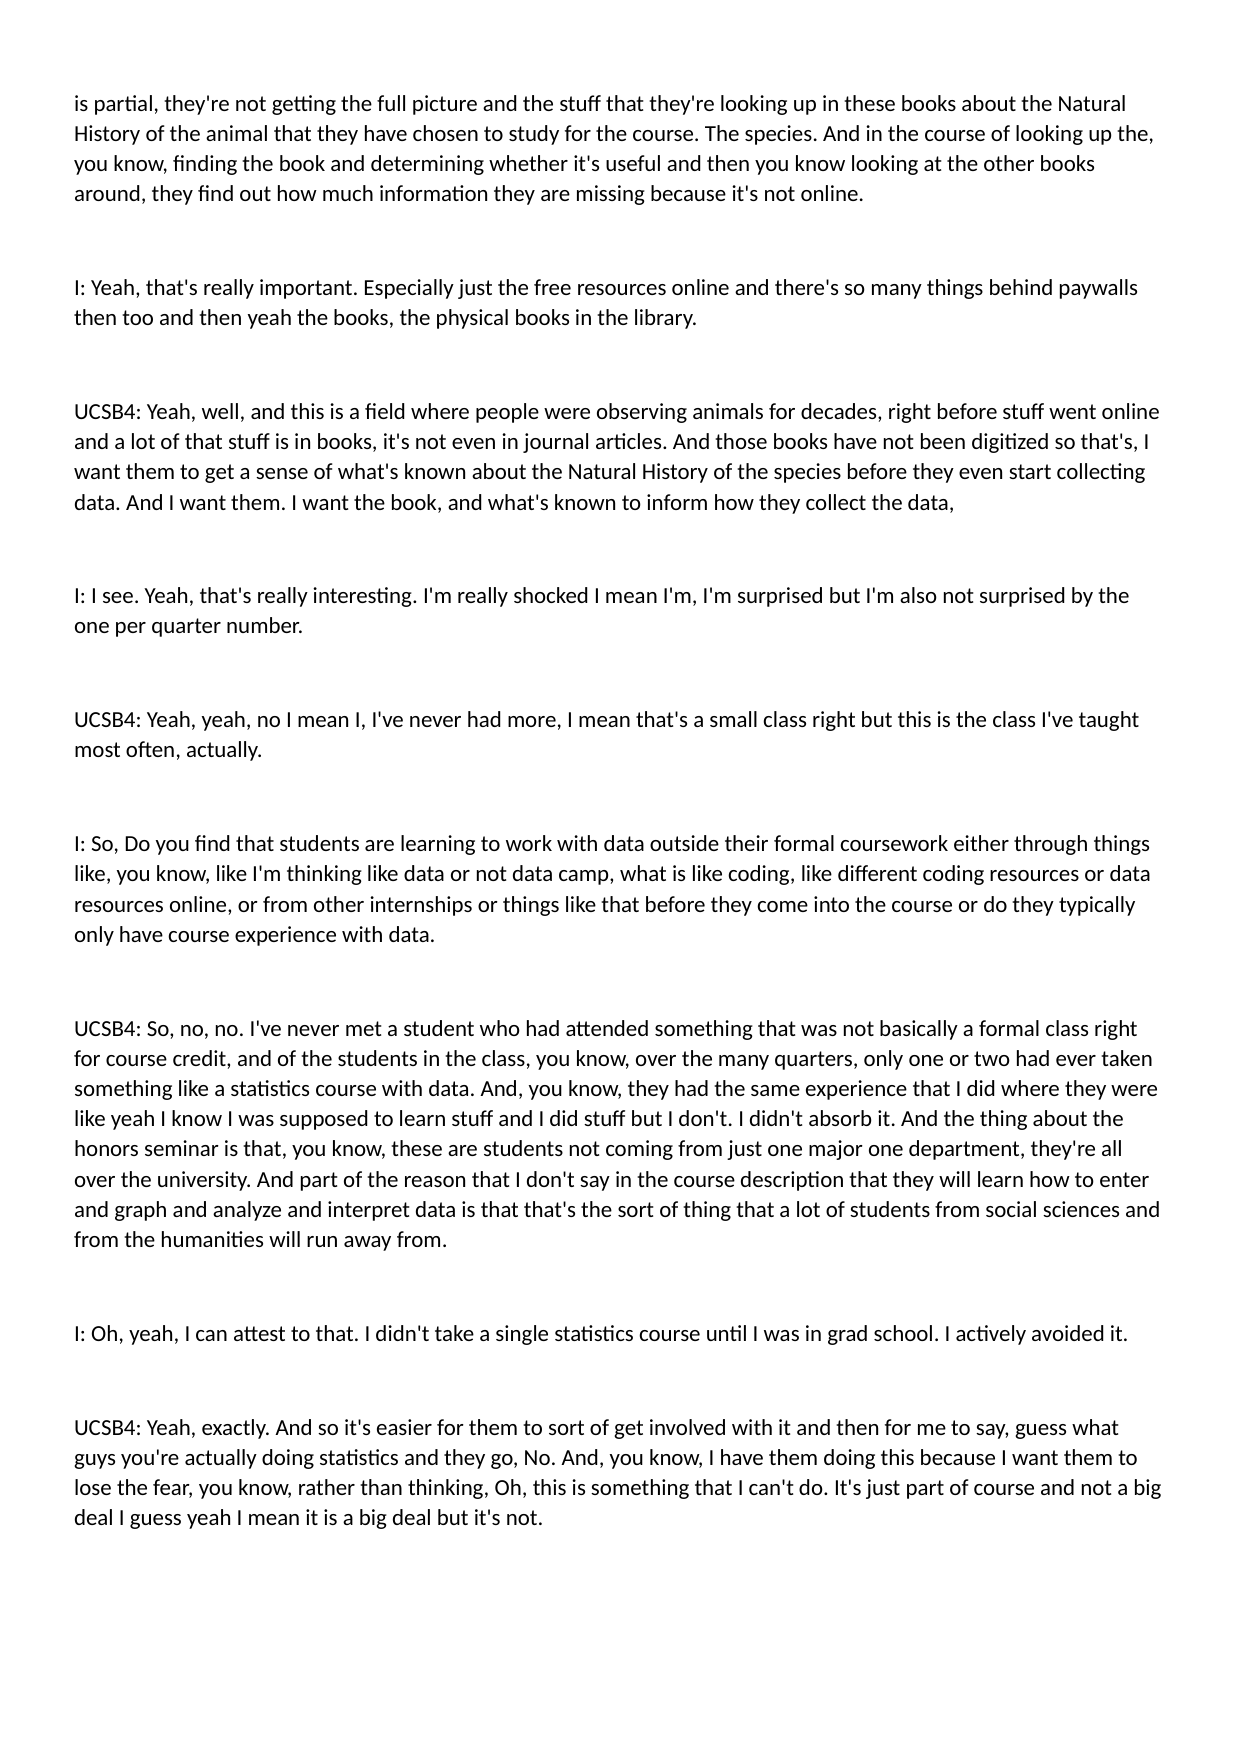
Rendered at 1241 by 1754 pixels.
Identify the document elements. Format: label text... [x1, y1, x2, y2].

text I: Oh, yeah, I can attest to that. I didn't take a single statistics course until I was in grad school. I actively avoided it. [74, 1319, 1167, 1347]
text UCSB4: So, no, no. I've never met a student who had attended something that was not basically a formal class right for course credit, and of the students in the class, you know, over the many quarters, only one or two had ever taken something like a statistics course with data. And, you know, they had the same experience that I did where they were like yeah I know I was supposed to learn stuff and I did stuff but I don't. I didn't absorb it. And the thing about the honors seminar is that, you know, these are students not coming from just one major one department, they're all over the university. And part of the reason that I don't say in the course description that they will learn how to enter and graph and analyze and interpret data is that that's the sort of thing that a lot of students from social sciences and from the humanities will run away from. [74, 1014, 1167, 1253]
text UCSB4: Yeah, well, and this is a field where people were observing animals for decades, right before stuff went online and a lot of that stuff is in books, it's not even in journal articles. And those books have not been digitized so that's, I want them to get a sense of what's known about the Natural History of the species before they even start collecting data. And I want them. I want the book, and what's known to inform how they collect the data, [74, 397, 1167, 516]
text UCSB4: Yeah, yeah, no I mean I, I've never had more, I mean that's a small class right but this is the class I've taught most often, actually. [74, 705, 1167, 763]
text I: I see. Yeah, that's really interesting. I'm really shocked I mean I'm, I'm surprised but I'm also not surprised by the one per quarter number. [74, 581, 1167, 639]
text UCSB4: Yeah, exactly. And so it's easier for them to sort of get involved with it and then for me to say, guess what guys you're actually doing statistics and they go, No. And, you know, I have them doing this because I want them to lose the fear, you know, rather than thinking, Oh, this is something that I can't do. It's just part of course and not a big deal I guess yeah I mean it is a big deal but it's not. [74, 1413, 1167, 1531]
text I: Yeah, that's really important. Especially just the free resources online and there's so many things behind paywalls then too and then yeah the books, the physical books in the library. [74, 273, 1167, 331]
text I: So, Do you find that students are learning to work with data outside their formal coursework either through things like, you know, like I'm thinking like data or not data camp, what is like coding, like different coding resources or data resources online, or from other internships or things like that before they come into the course or do they typically only have course experience with data. [74, 829, 1167, 948]
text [74, 89, 1167, 207]
